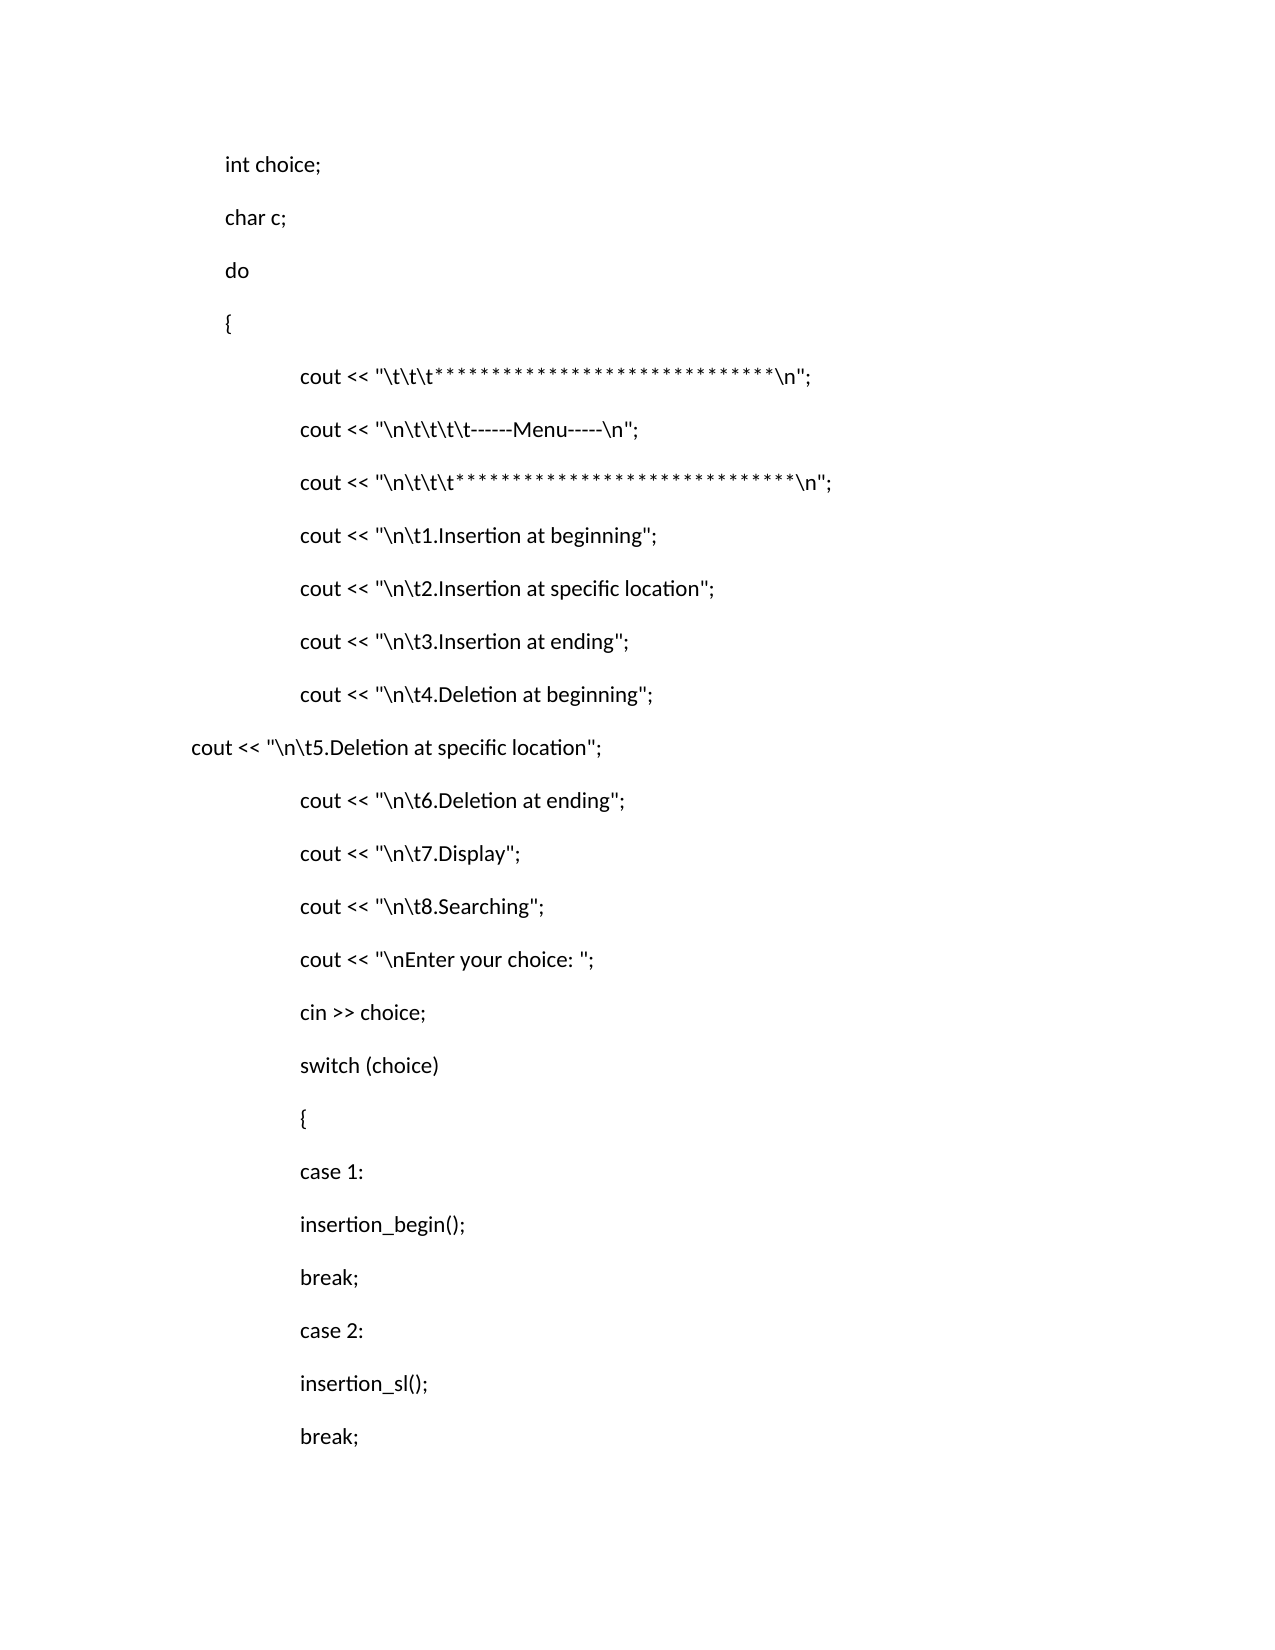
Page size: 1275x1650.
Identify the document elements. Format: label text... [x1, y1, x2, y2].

text cout << "\n\t5.Deletion at specific location"; [150, 733, 1125, 761]
text { [150, 1104, 1125, 1132]
text case 2: [150, 1316, 1125, 1344]
text break; [150, 1422, 1125, 1451]
text cout << "\n\t2.Insertion at specific location"; [150, 574, 1125, 602]
text cout << "\t\t\t******************************\n"; [150, 362, 1125, 390]
text switch (choice) [150, 1051, 1125, 1079]
text cout << "\n\t7.Display"; [150, 839, 1125, 867]
text insertion_sl(); [150, 1369, 1125, 1397]
text insertion_begin(); [150, 1210, 1125, 1238]
text break; [150, 1263, 1125, 1291]
text cout << "\n\t\t\t\t------Menu-----\n"; [150, 415, 1125, 443]
text cin >> choice; [150, 998, 1125, 1026]
text cout << "\n\t\t\t******************************\n"; [150, 468, 1125, 496]
text cout << "\n\t3.Insertion at ending"; [150, 627, 1125, 655]
text cout << "\n\t6.Deletion at ending"; [150, 786, 1125, 814]
text cout << "\n\t4.Deletion at beginning"; [150, 680, 1125, 708]
text do [150, 256, 1125, 284]
text char c; [150, 203, 1125, 231]
text case 1: [150, 1157, 1125, 1185]
text cout << "\nEnter your choice: "; [150, 945, 1125, 973]
text { [150, 309, 1125, 337]
text cout << "\n\t1.Insertion at beginning"; [150, 521, 1125, 549]
text cout << "\n\t8.Searching"; [150, 892, 1125, 920]
text int choice; [150, 150, 1125, 178]
